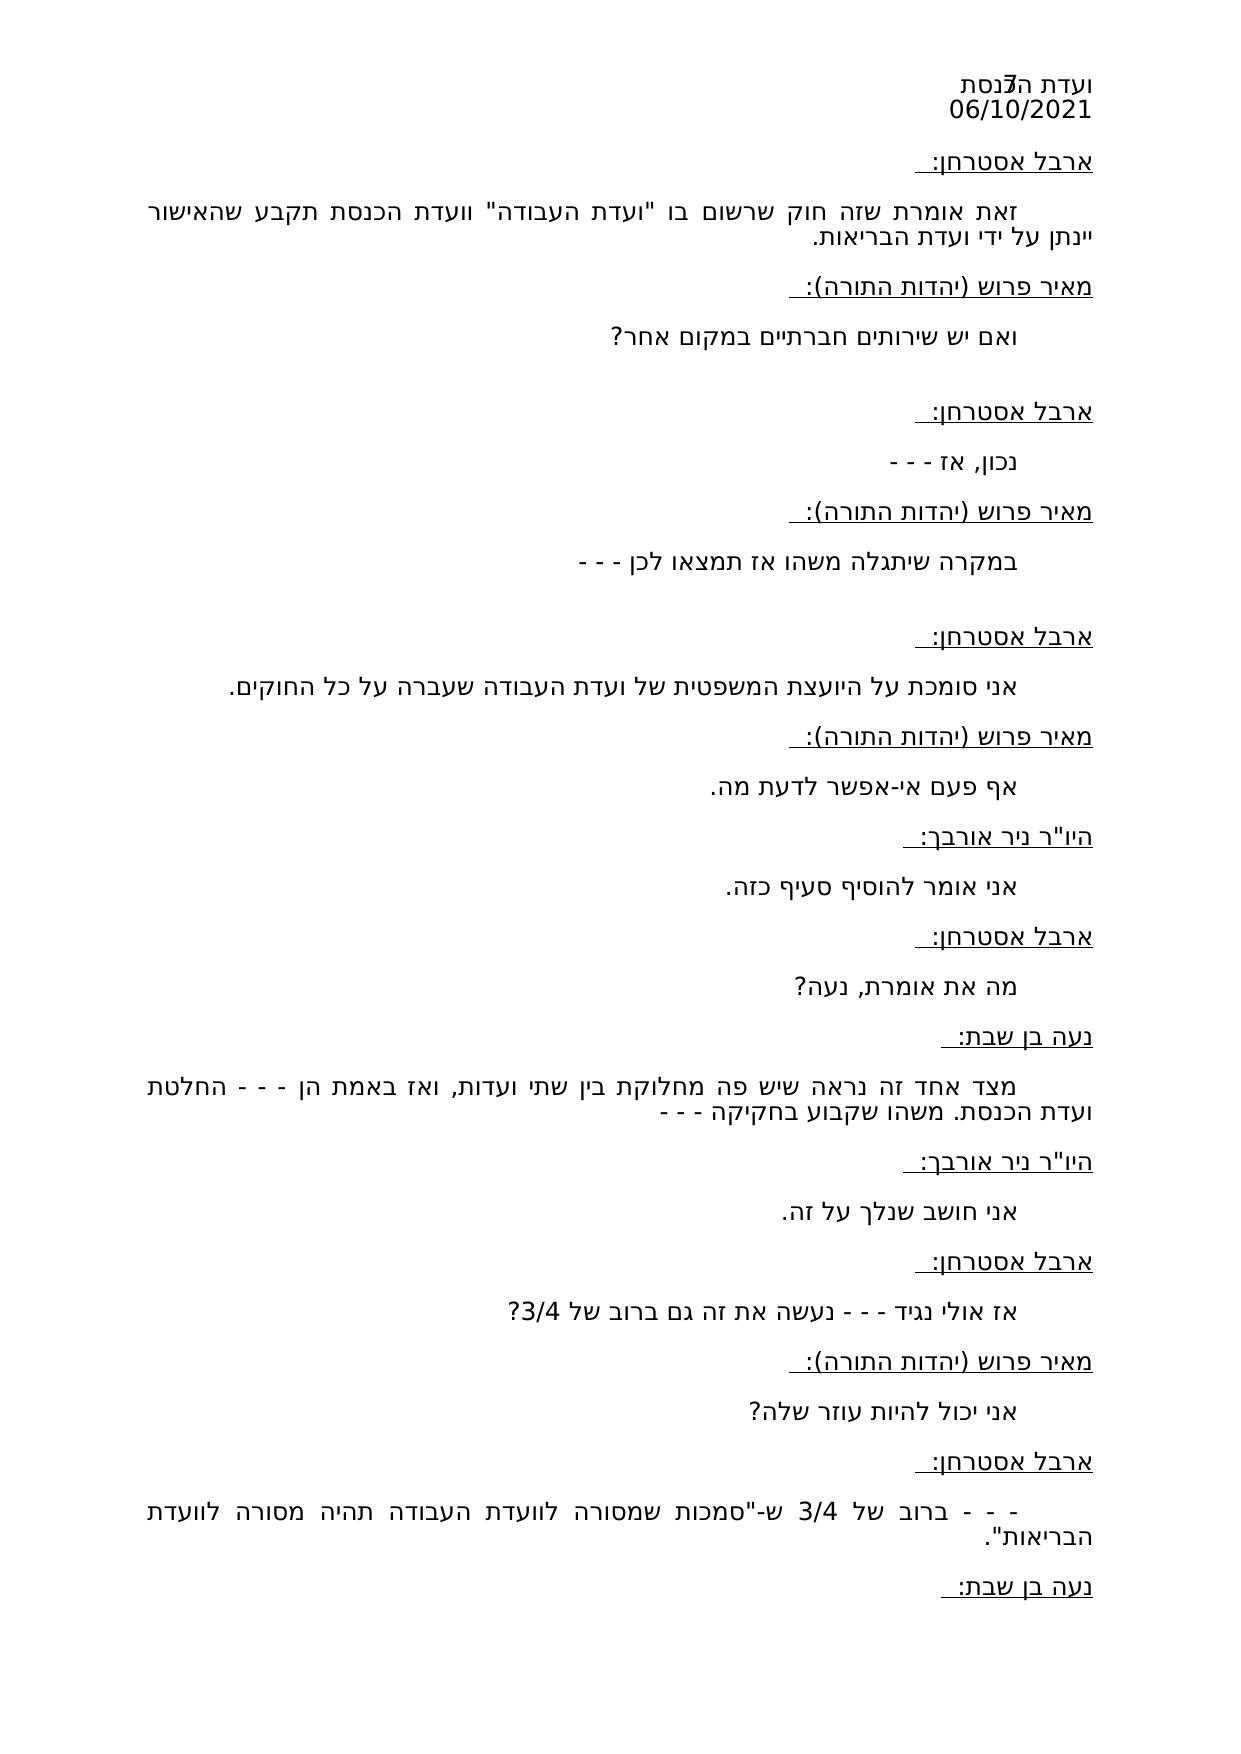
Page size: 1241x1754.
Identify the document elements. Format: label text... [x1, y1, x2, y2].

text << דובר >> מאיר פרוש (יהדות התורה): << דובר >> [147, 1350, 1093, 1375]
text << דובר >> ארבל אסטרחן: << דובר >> [147, 625, 1093, 650]
text << דובר >> ארבל אסטרחן: << דובר >> [147, 925, 1093, 950]
text << דובר >> ארבל אסטרחן: << דובר >> [147, 1250, 1093, 1275]
text אז אולי נגיד - - - נעשה את זה גם ברוב של 3/4? [147, 1300, 1093, 1325]
text אף פעם אי-אפשר לדעת מה. [147, 775, 1093, 800]
text זאת אומרת שזה חוק שרשום בו "ועדת העבודה" וועדת הכנסת תקבע שהאישור יינתן על ידי ועדת הבריאות. [147, 200, 1093, 250]
text נכון, אז - - - [147, 450, 1093, 475]
text אני חושב שנלך על זה. [147, 1200, 1093, 1225]
text << דובר >> ארבל אסטרחן: << דובר >> [147, 1450, 1093, 1475]
text במקרה שיתגלה משהו אז תמצאו לכן - - - [147, 550, 1093, 575]
text << דובר >> ארבל אסטרחן: << דובר >> [147, 400, 1093, 425]
text מצד אחד זה נראה שיש פה מחלוקת בין שתי ועדות, ואז באמת הן - - - החלטת ועדת הכנסת. משהו שקבוע בחקיקה - - - [147, 1075, 1093, 1125]
text << יור >> היו"ר ניר אורבך: << יור >> [147, 1150, 1093, 1175]
text - - - ברוב של 3/4 ש-"סמכות שמסורה לוועדת העבודה תהיה מסורה לוועדת הבריאות". [147, 1500, 1093, 1550]
text ואם יש שירותים חברתיים במקום אחר? [147, 325, 1093, 350]
text << דובר >> מאיר פרוש (יהדות התורה): << דובר >> [147, 500, 1093, 525]
text << דובר >> מאיר פרוש (יהדות התורה): << דובר >> [147, 275, 1093, 300]
text << דובר >> נעה בן שבת: << דובר >> [147, 1575, 1093, 1600]
text אני יכול להיות עוזר שלה? [147, 1400, 1093, 1425]
text << דובר >> נעה בן שבת: << דובר >> [147, 1025, 1093, 1050]
text << דובר >> מאיר פרוש (יהדות התורה): << דובר >> [147, 725, 1093, 750]
text << יור >> היו"ר ניר אורבך: << יור >> [147, 825, 1093, 850]
text אני אומר להוסיף סעיף כזה. [147, 875, 1093, 900]
text << דובר >> ארבל אסטרחן: << דובר >> [147, 150, 1093, 175]
text מה את אומרת, נעה? [147, 975, 1093, 1000]
text אני סומכת על היועצת המשפטית של ועדת העבודה שעברה על כל החוקים. [147, 675, 1093, 700]
